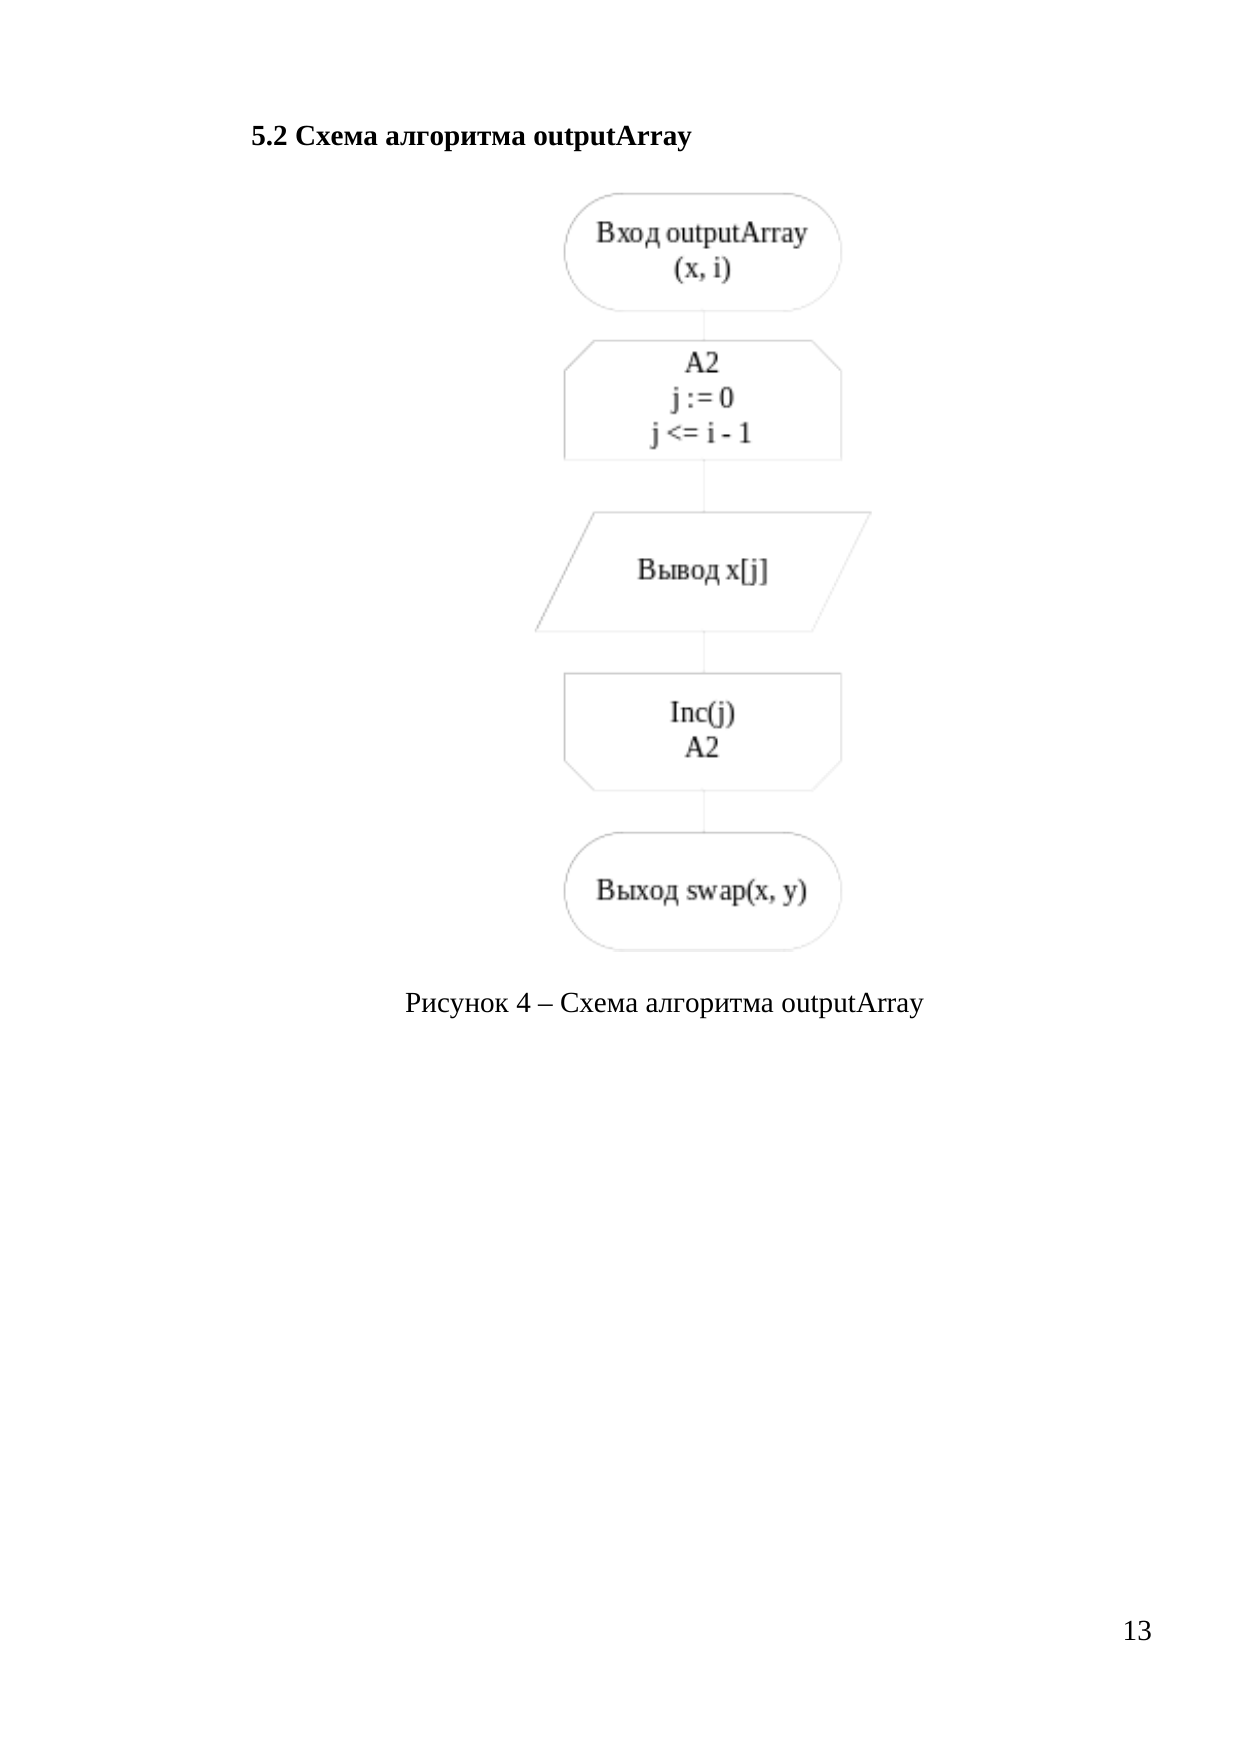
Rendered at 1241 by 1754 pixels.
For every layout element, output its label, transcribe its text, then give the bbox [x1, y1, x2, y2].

subtitle Схема алгоритма outputArray [251, 118, 1152, 152]
